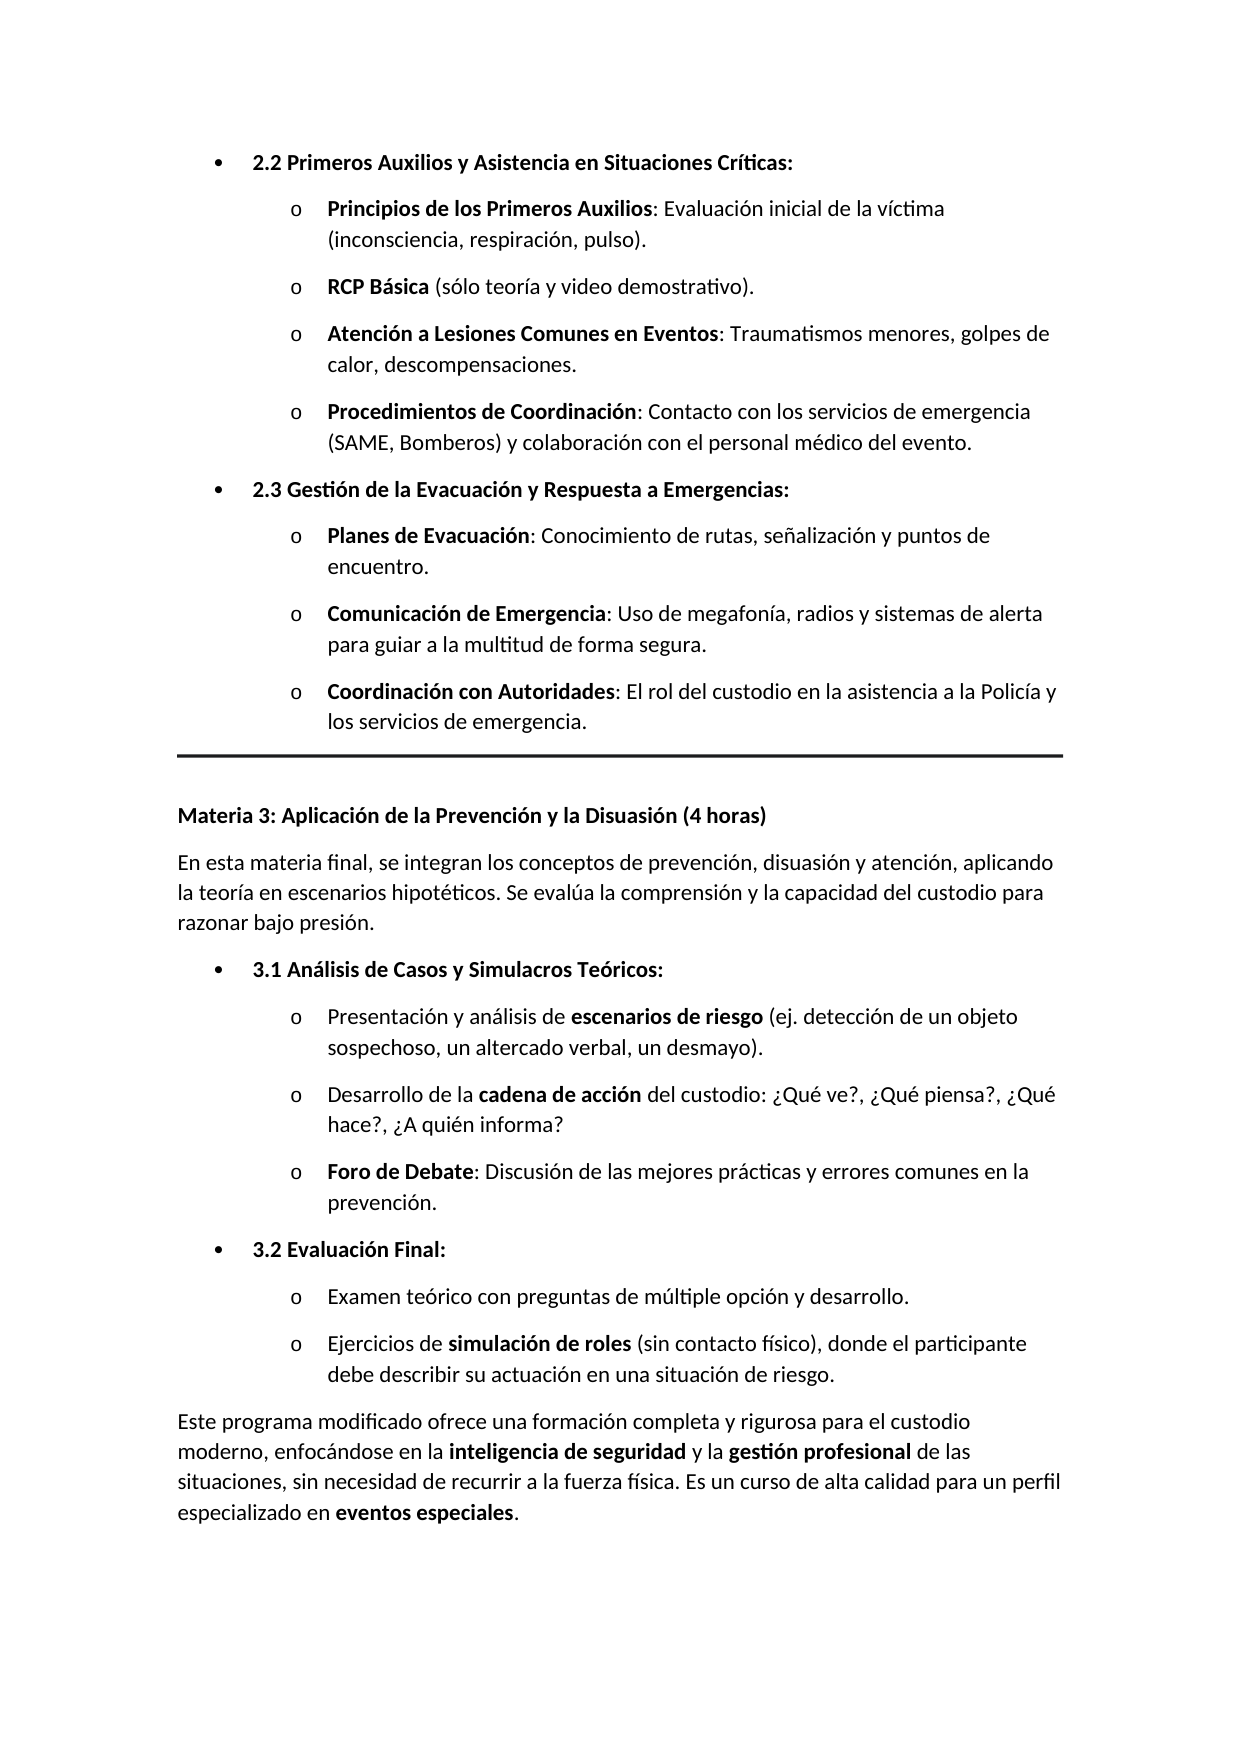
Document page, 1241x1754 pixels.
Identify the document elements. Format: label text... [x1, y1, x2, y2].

list Atención a Lesiones Comunes en Eventos: Traumatismos menores, golpes de calor, descompensaciones. [290, 319, 1063, 378]
list Planes de Evacuación: Conocimiento de rutas, señalización y puntos de encuentro. [290, 522, 1063, 580]
list 3.1 Análisis de Casos y Simulacros Teóricos: [215, 955, 1063, 983]
list Coordinación con Autoridades: El rol del custodio en la asistencia a la Policía y los servicios de emergencia. [290, 677, 1063, 736]
list 2.2 Primeros Auxilios y Asistencia en Situaciones Críticas: [215, 148, 1063, 176]
text En esta materia final, se integran los conceptos de prevención, disuasión y atención, aplicando la teoría en escenarios hipotéticos. Se evalúa la comprensión y la capacidad del custodio para razonar bajo presión. [177, 848, 1063, 937]
list Procedimientos de Coordinación: Contacto con los servicios de emergencia (SAME, Bomberos) y colaboración con el personal médico del evento. [290, 397, 1063, 456]
list 3.2 Evaluación Final: [215, 1235, 1063, 1263]
text Este programa modificado ofrece una formación completa y rigurosa para el custodio moderno, enfocándose en la inteligencia de seguridad y la gestión profesional de las situaciones, sin necesidad de recurrir a la fuerza física. Es un curso de alta calidad para un perfil especializado en eventos especiales. [177, 1407, 1063, 1526]
list Comunicación de Emergencia: Uso de megafonía, radios y sistemas de alerta para guiar a la multitud de forma segura. [290, 599, 1063, 658]
list RCP Básica (sólo teoría y video demostrativo). [290, 272, 1063, 301]
list Presentación y análisis de escenarios de riesgo (ej. detección de un objeto sospechoso, un altercado verbal, un desmayo). [290, 1002, 1063, 1061]
list Ejercicios de simulación de roles (sin contacto físico), donde el participante debe describir su actuación en una situación de riesgo. [290, 1329, 1063, 1388]
list Foro de Debate: Discusión de las mejores prácticas y errores comunes en la prevención. [290, 1157, 1063, 1216]
list Desarrollo de la cadena de acción del custodio: ¿Qué ve?, ¿Qué piensa?, ¿Qué hace?, ¿A quién informa? [290, 1080, 1063, 1139]
list Principios de los Primeros Auxilios: Evaluación inicial de la víctima (inconsciencia, respiración, pulso). [290, 194, 1063, 253]
list Examen teórico con preguntas de múltiple opción y desarrollo. [290, 1282, 1063, 1311]
text Materia 3: Aplicación de la Prevención y la Disuasión (4 horas) [177, 801, 1063, 829]
list 2.3 Gestión de la Evacuación y Respuesta a Emergencias: [215, 475, 1063, 503]
